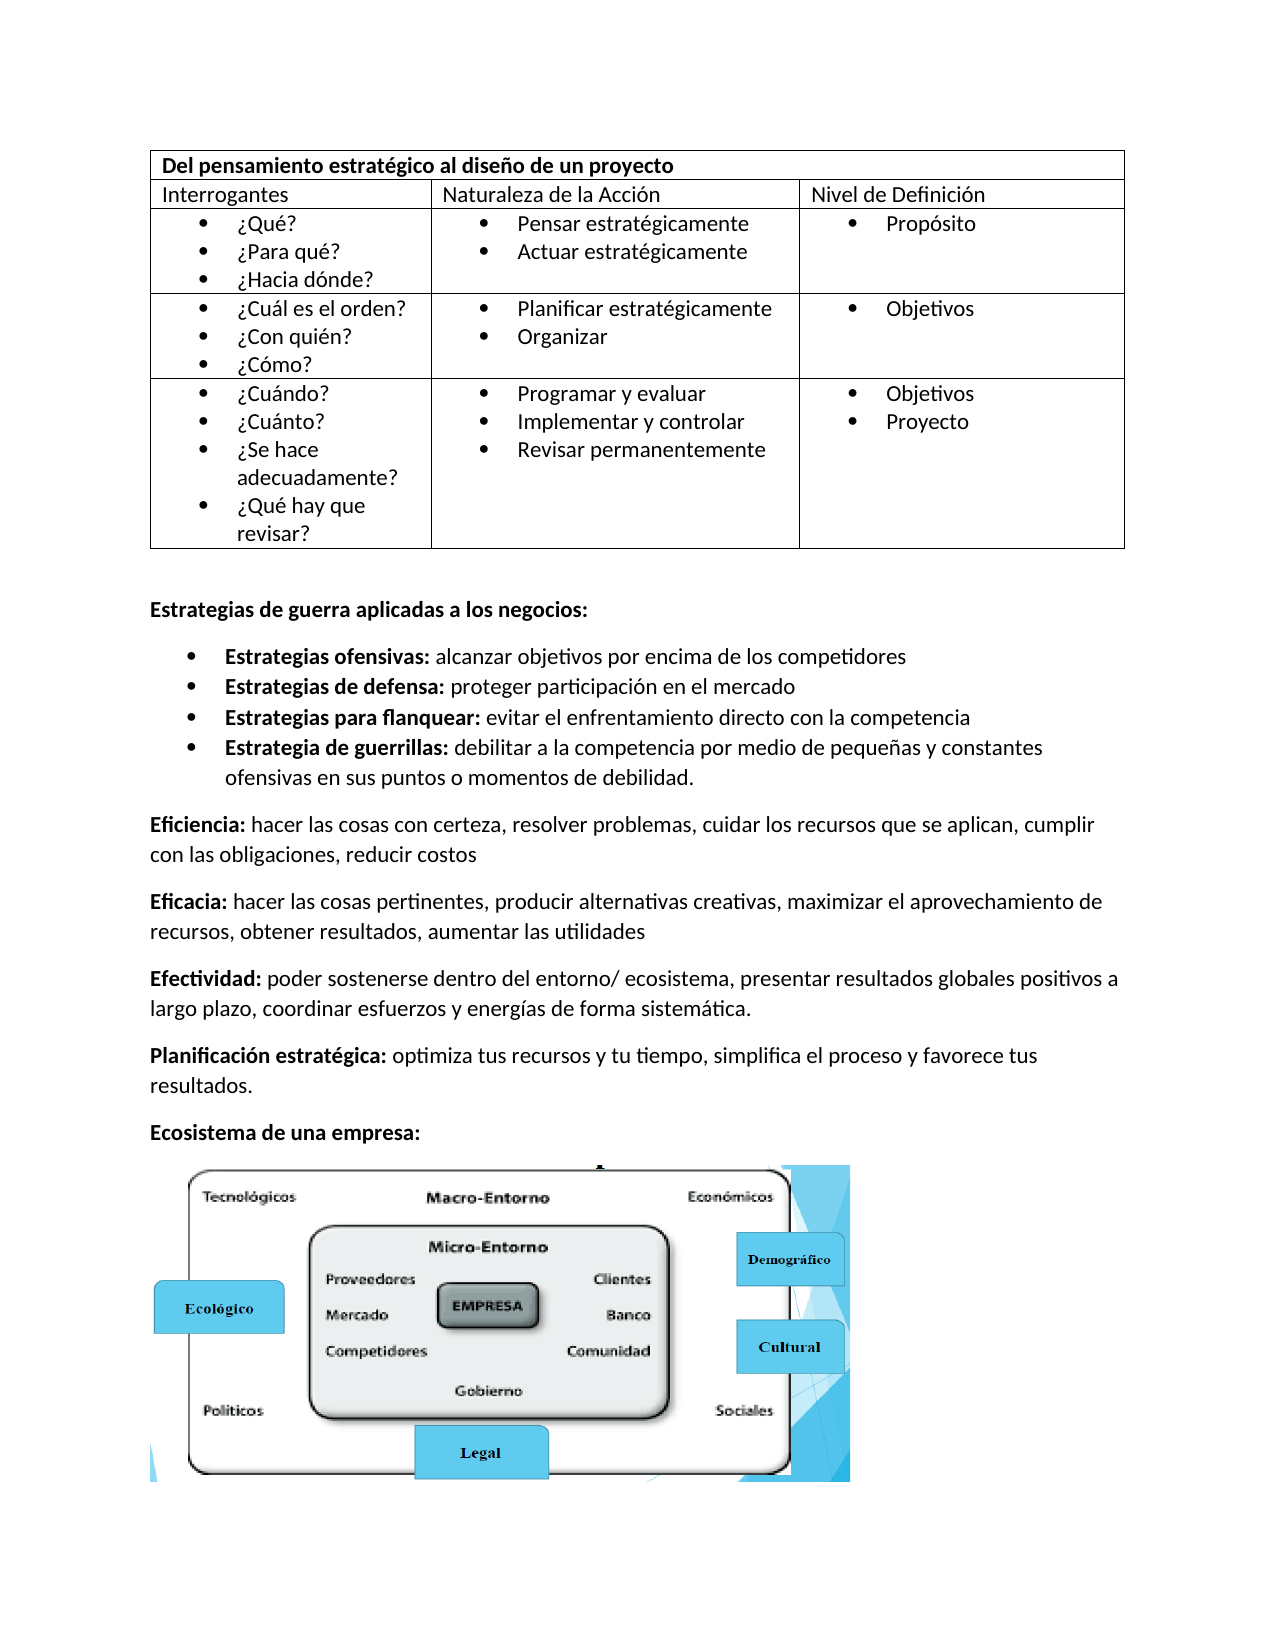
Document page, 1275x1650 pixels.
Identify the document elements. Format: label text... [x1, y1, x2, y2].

text Estrategias de guerra aplicadas a los negocios: [150, 595, 1125, 623]
list Estrategias para flanquear: evitar el enfrentamiento directo con la competencia [187, 703, 1125, 731]
table_cell Objetivos [800, 294, 1124, 378]
text Eficacia: hacer las cosas pertinentes, producir alternativas creativas, maximizar el aprovechamiento de recursos, obtener resultados, aumentar las utilidades [150, 887, 1125, 945]
table_cell Nivel de Definición [800, 180, 1124, 208]
table_cell ¿Cuál es el orden? ¿Con quién? ¿Cómo? [151, 294, 431, 378]
table_cell ¿Cuándo? ¿Cuánto? ¿Se hace adecuadamente? ¿Qué hay que revisar? [151, 379, 431, 547]
text Efectividad: poder sostenerse dentro del entorno/ ecosistema, presentar resultados globales positivos a largo plazo, coordinar esfuerzos y energías de forma sistemática. [150, 964, 1125, 1022]
list Estrategias ofensivas: alcanzar objetivos por encima de los competidores [187, 642, 1125, 670]
table_cell Naturaleza de la Acción [432, 180, 799, 208]
text Eficiencia: hacer las cosas con certeza, resolver problemas, cuidar los recursos que se aplican, cumplir con las obligaciones, reducir costos [150, 810, 1125, 868]
table_cell Propósito [800, 209, 1124, 293]
table_cell Objetivos Proyecto [800, 379, 1124, 547]
list Estrategias de defensa: proteger participación en el mercado [187, 672, 1125, 701]
list Estrategia de guerrillas: debilitar a la competencia por medio de pequeñas y constantes ofensivas en sus puntos o momentos de debilidad. [187, 733, 1125, 791]
table_cell Programar y evaluar Implementar y controlar Revisar permanentemente [432, 379, 799, 547]
table_cell ¿Qué? ¿Para qué? ¿Hacia dónde? [151, 209, 431, 293]
table_header Del pensamiento estratégico al diseño de un proyecto [151, 151, 1124, 179]
text Planificación estratégica: optimiza tus recursos y tu tiempo, simplifica el proceso y favorece tus resultados. [150, 1041, 1125, 1099]
table_cell Interrogantes [151, 180, 431, 208]
table_cell Pensar estratégicamente Actuar estratégicamente [432, 209, 799, 293]
table_cell Planificar estratégicamente Organizar [432, 294, 799, 378]
picture [150, 1165, 851, 1482]
text Ecosistema de una empresa: [150, 1118, 1125, 1146]
